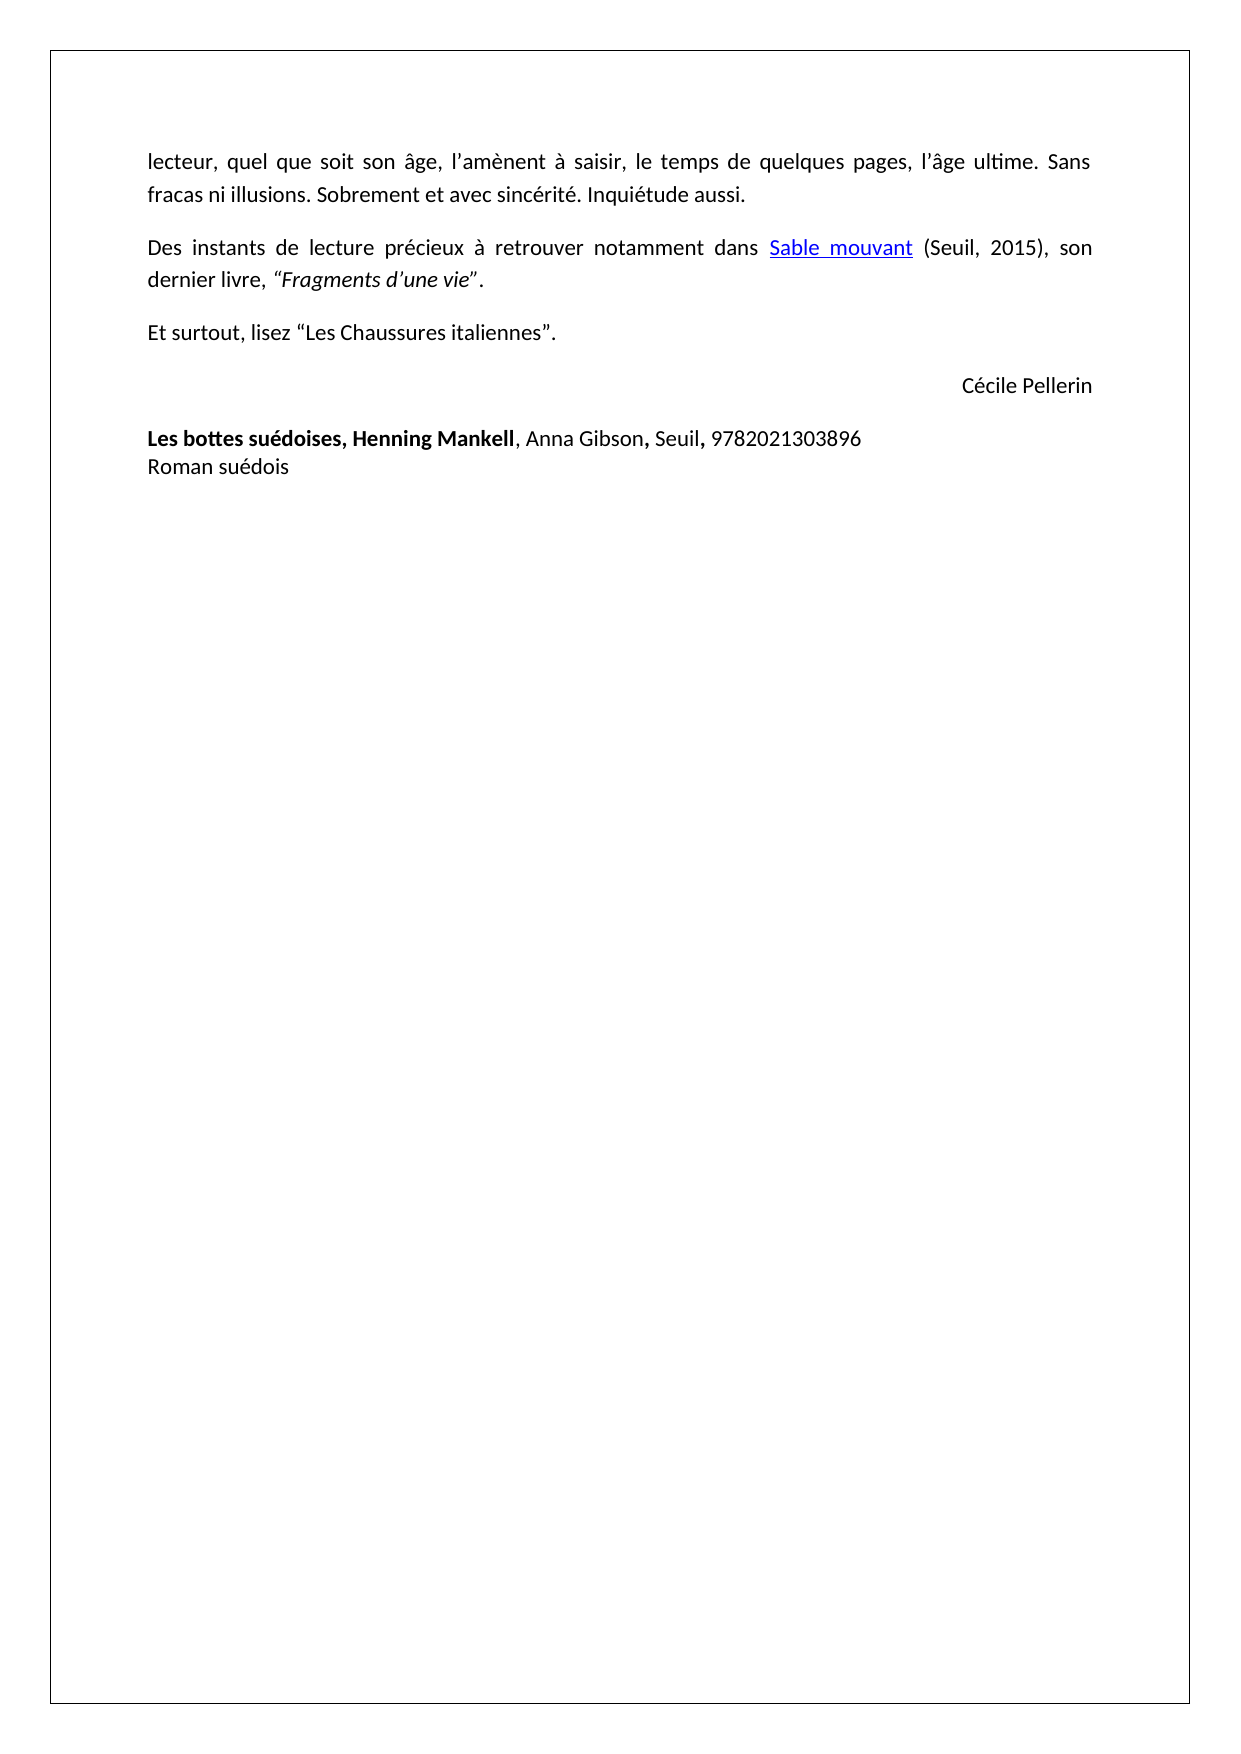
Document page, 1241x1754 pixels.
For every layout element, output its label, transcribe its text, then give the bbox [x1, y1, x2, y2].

text Des instants de lecture précieux à retrouver notamment dans Sable mouvant (Seuil, 2015), son dernier livre, “Fragments d’une vie”. [147, 233, 1093, 293]
text Roman suédois [147, 452, 1093, 480]
text Les bottes suédoises, Henning Mankell, Anna Gibson, Seuil, 9782021303896 [147, 424, 1093, 452]
text Et surtout, lisez “Les Chaussures italiennes”. [147, 318, 1093, 346]
text Cécile Pellerin [147, 371, 1093, 399]
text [147, 147, 1093, 208]
